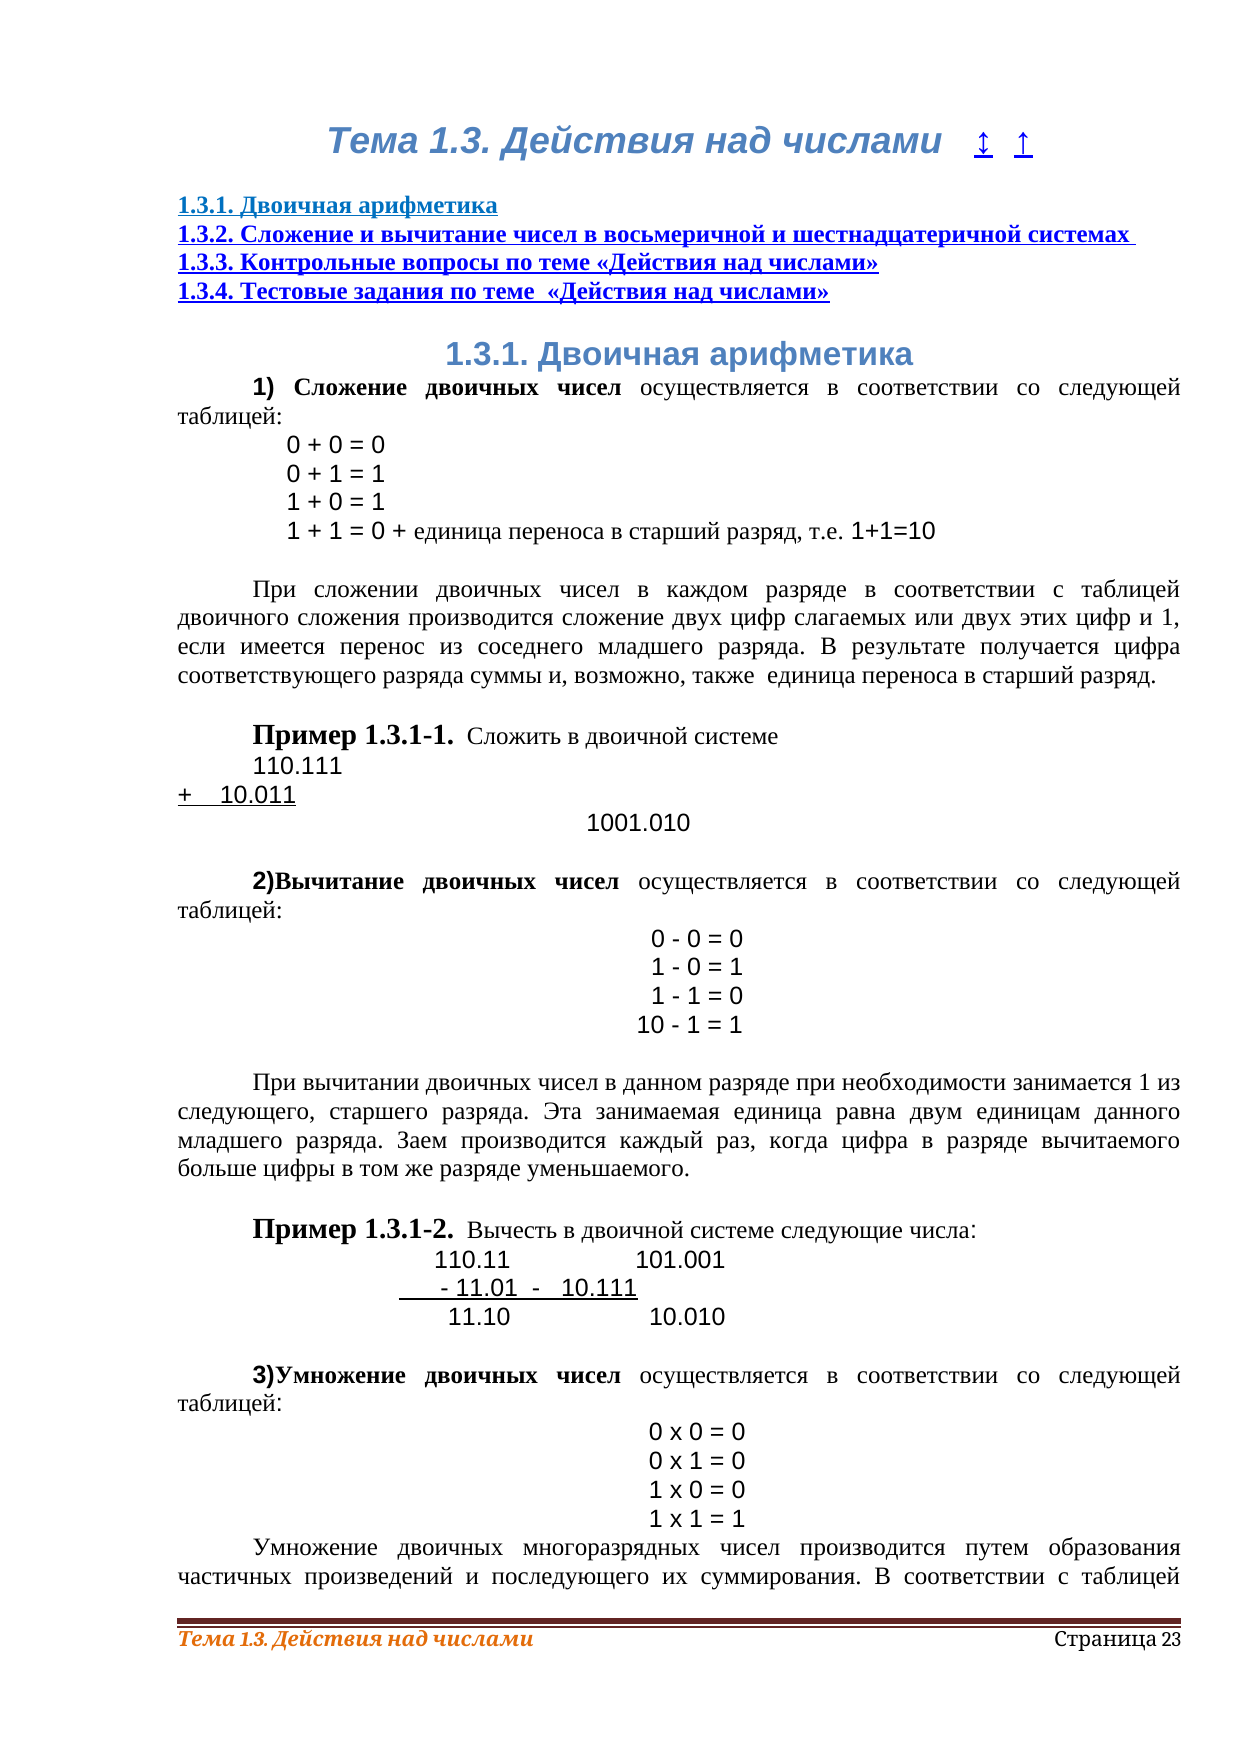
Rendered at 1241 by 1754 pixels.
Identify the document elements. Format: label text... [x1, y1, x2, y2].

text 2)Вычитание двоичных чисел осуществляется в соответствии со следующей таблицей: [177, 866, 1181, 923]
text 1 - 0 = 1 [177, 952, 1181, 981]
text 10 - 1 = 1 [177, 1010, 1181, 1038]
text 1 + 1 = 0 + единица переноса в старший разряд, т.е. 1+1=10 [251, 516, 1181, 545]
subtitle Тема 1.3. Действия над числами ↕ ↑ [177, 118, 1181, 161]
text 0 + 0 = 0 [251, 430, 1181, 458]
text 11.10 10.010 [398, 1302, 1181, 1331]
text 1 - 1 = 0 [177, 981, 1181, 1010]
text Пример 1.3.1-2. Вычесть в двоичной системе следующие числа: [177, 1211, 1181, 1244]
text 1.3.2. Сложение и вычитание чисел в восьмеричной и шестнадцатеричной системах [177, 219, 1181, 247]
text 1 х 0 = 0 [177, 1475, 1181, 1503]
subtitle 1.3.1. Двоичная арифметика [177, 334, 1181, 372]
text 1001.010 [177, 808, 1181, 837]
text 0 х 1 = 0 [177, 1446, 1181, 1475]
text 0 х 0 = 0 [177, 1417, 1181, 1446]
text 110.111 [177, 751, 1181, 780]
text 1.3.3. Контрольные вопросы по теме «Действия над числами» [177, 247, 1181, 276]
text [177, 1532, 1181, 1590]
text 1.3.4. Тестовые задания по теме «Действия над числами» [177, 276, 1181, 305]
text 3)Умножение двоичных чисел осуществляется в соответствии со следующей таблицей: [177, 1359, 1181, 1417]
text - 11.01 - 10.111 [398, 1273, 1181, 1302]
text 0 + 1 = 1 [251, 458, 1181, 487]
text 1 х 1 = 1 [177, 1503, 1181, 1532]
text При сложении двоичных чисел в каждом разряде в соответствии с таблицей двоичного сложения производится сложение двух цифр слагаемых или двух этих цифр и 1, если имеется перенос из соседнего младшего разряда. В результате получается цифра соответствующего разряда суммы и, возможно, также единица переноса в старший разряд. [177, 574, 1181, 689]
text 0 - 0 = 0 [177, 923, 1181, 952]
text Пример 1.3.1-1. Сложить в двоичной системе [177, 717, 1181, 751]
text 1 + 0 = 1 [251, 487, 1181, 516]
text При вычитании двоичных чисел в данном разряде при необходимости занимается 1 из следующего, старшего разряда. Эта занимаемая единица равна двум единицам данного младшего разряда. Заем производится каждый раз, когда цифра в разряде вычитаемого больше цифры в том же разряде уменьшаемого. [177, 1067, 1181, 1182]
text + 10.011 [177, 780, 1181, 808]
text 1) Сложение двоичных чисел осуществляется в соответствии со следующей таблицей: [177, 372, 1181, 430]
text 110.11 101.001 [398, 1244, 1181, 1273]
text 1.3.1. Двоичная арифметика [177, 190, 1181, 219]
